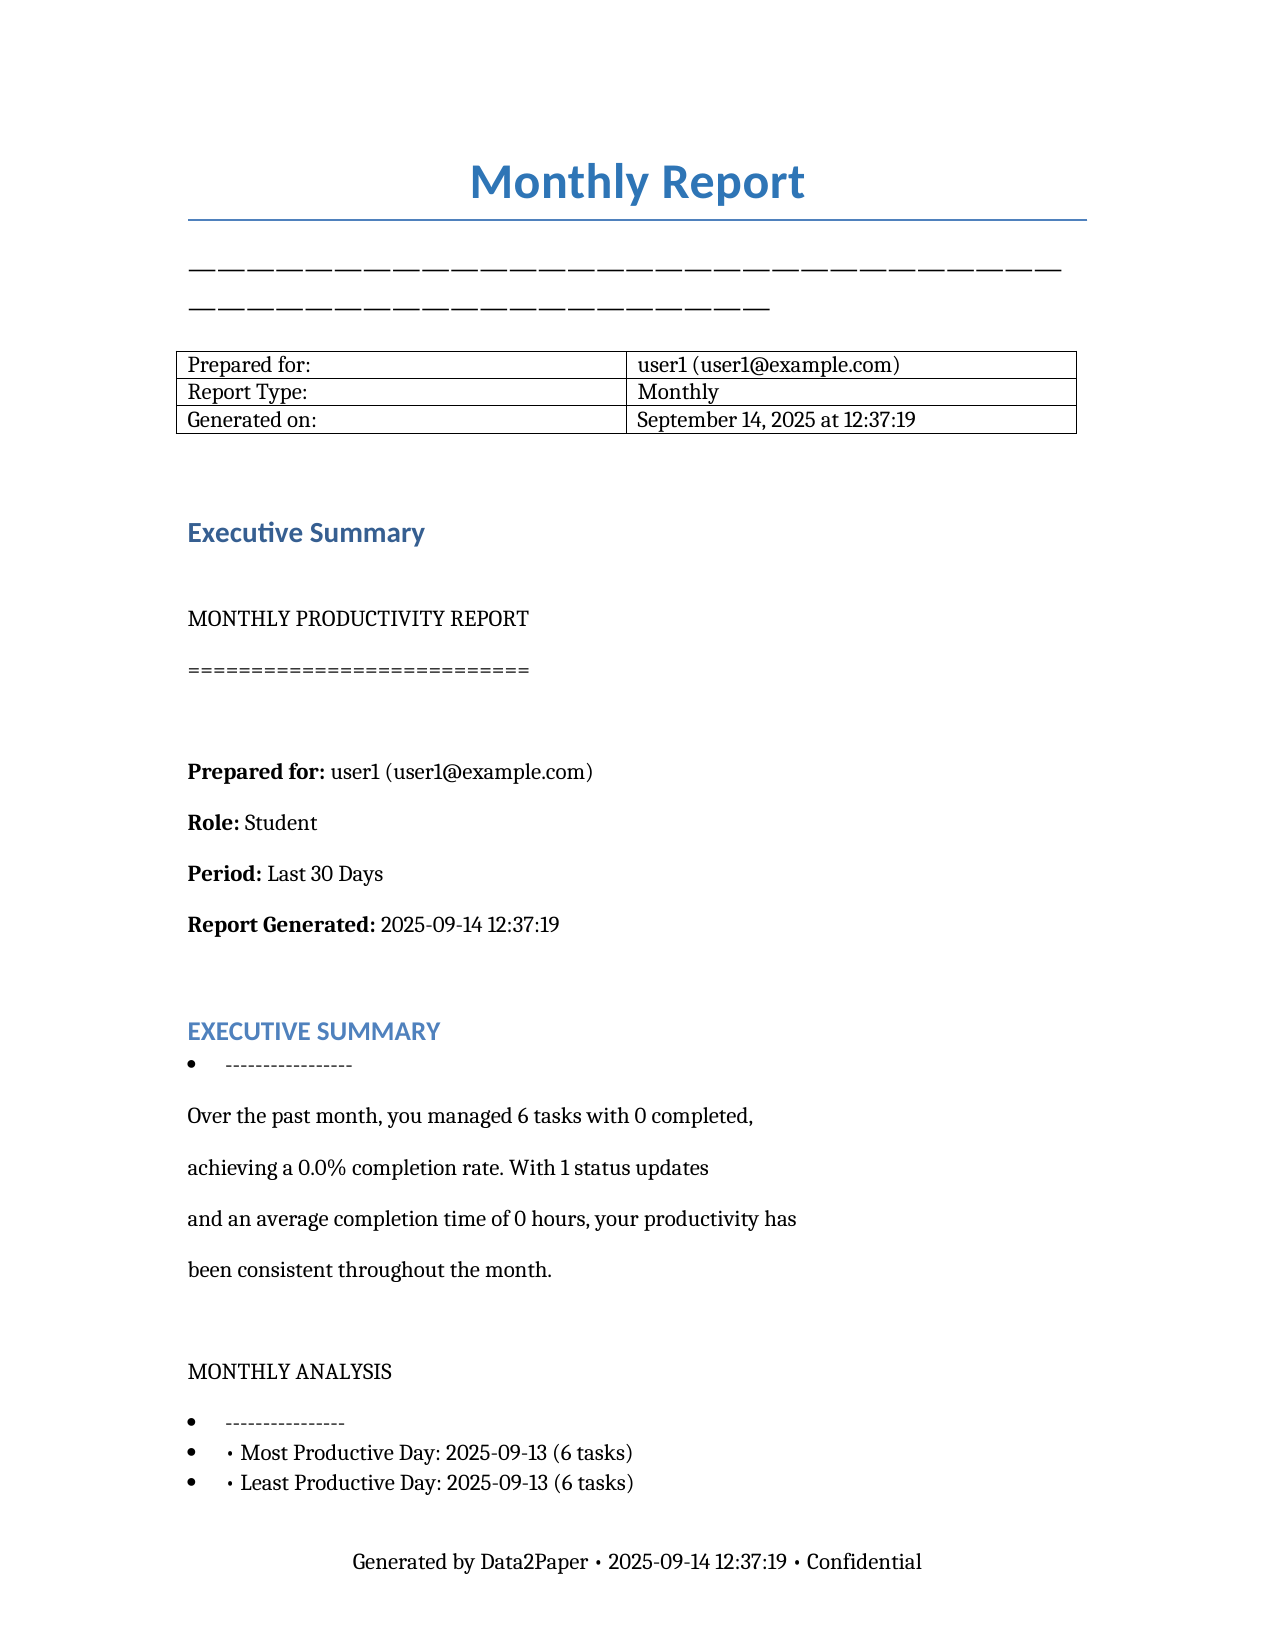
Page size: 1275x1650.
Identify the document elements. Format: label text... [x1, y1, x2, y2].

table_cell Generated on: [177, 406, 626, 433]
subtitle EXECUTIVE SUMMARY [187, 1014, 1087, 1047]
subtitle Executive Summary [187, 514, 1087, 550]
text Over the past month, you managed 6 tasks with 0 completed, [187, 1103, 1087, 1130]
text Report Generated: 2025-09-14 12:37:19 [187, 912, 1087, 939]
table_cell September 14, 2025 at 12:37:19 [627, 406, 1076, 433]
table_cell Monthly [627, 379, 1076, 405]
list • Least Productive Day: 2025-09-13 (6 tasks) [187, 1470, 1087, 1496]
title Monthly Report [187, 150, 1087, 221]
text Prepared for: user1 (user1@example.com) [187, 759, 1087, 786]
table_header Prepared for: [177, 352, 626, 378]
text MONTHLY ANALYSIS [187, 1358, 1087, 1385]
text —————————————————————————————————————————————————— [187, 253, 1087, 325]
list ---------------- [187, 1409, 1087, 1436]
text =========================== [187, 657, 1087, 683]
text Role: Student [187, 810, 1087, 837]
list ----------------- [187, 1052, 1087, 1079]
list • Most Productive Day: 2025-09-13 (6 tasks) [187, 1440, 1087, 1466]
text been consistent throughout the month. [187, 1256, 1087, 1283]
text achieving a 0.0% completion rate. With 1 status updates [187, 1154, 1087, 1181]
text MONTHLY PRODUCTIVITY REPORT [187, 606, 1087, 632]
table_header user1 (user1@example.com) [627, 352, 1076, 378]
text Period: Last 30 Days [187, 861, 1087, 888]
text and an average completion time of 0 hours, your productivity has [187, 1205, 1087, 1232]
table_cell Report Type: [177, 379, 626, 405]
